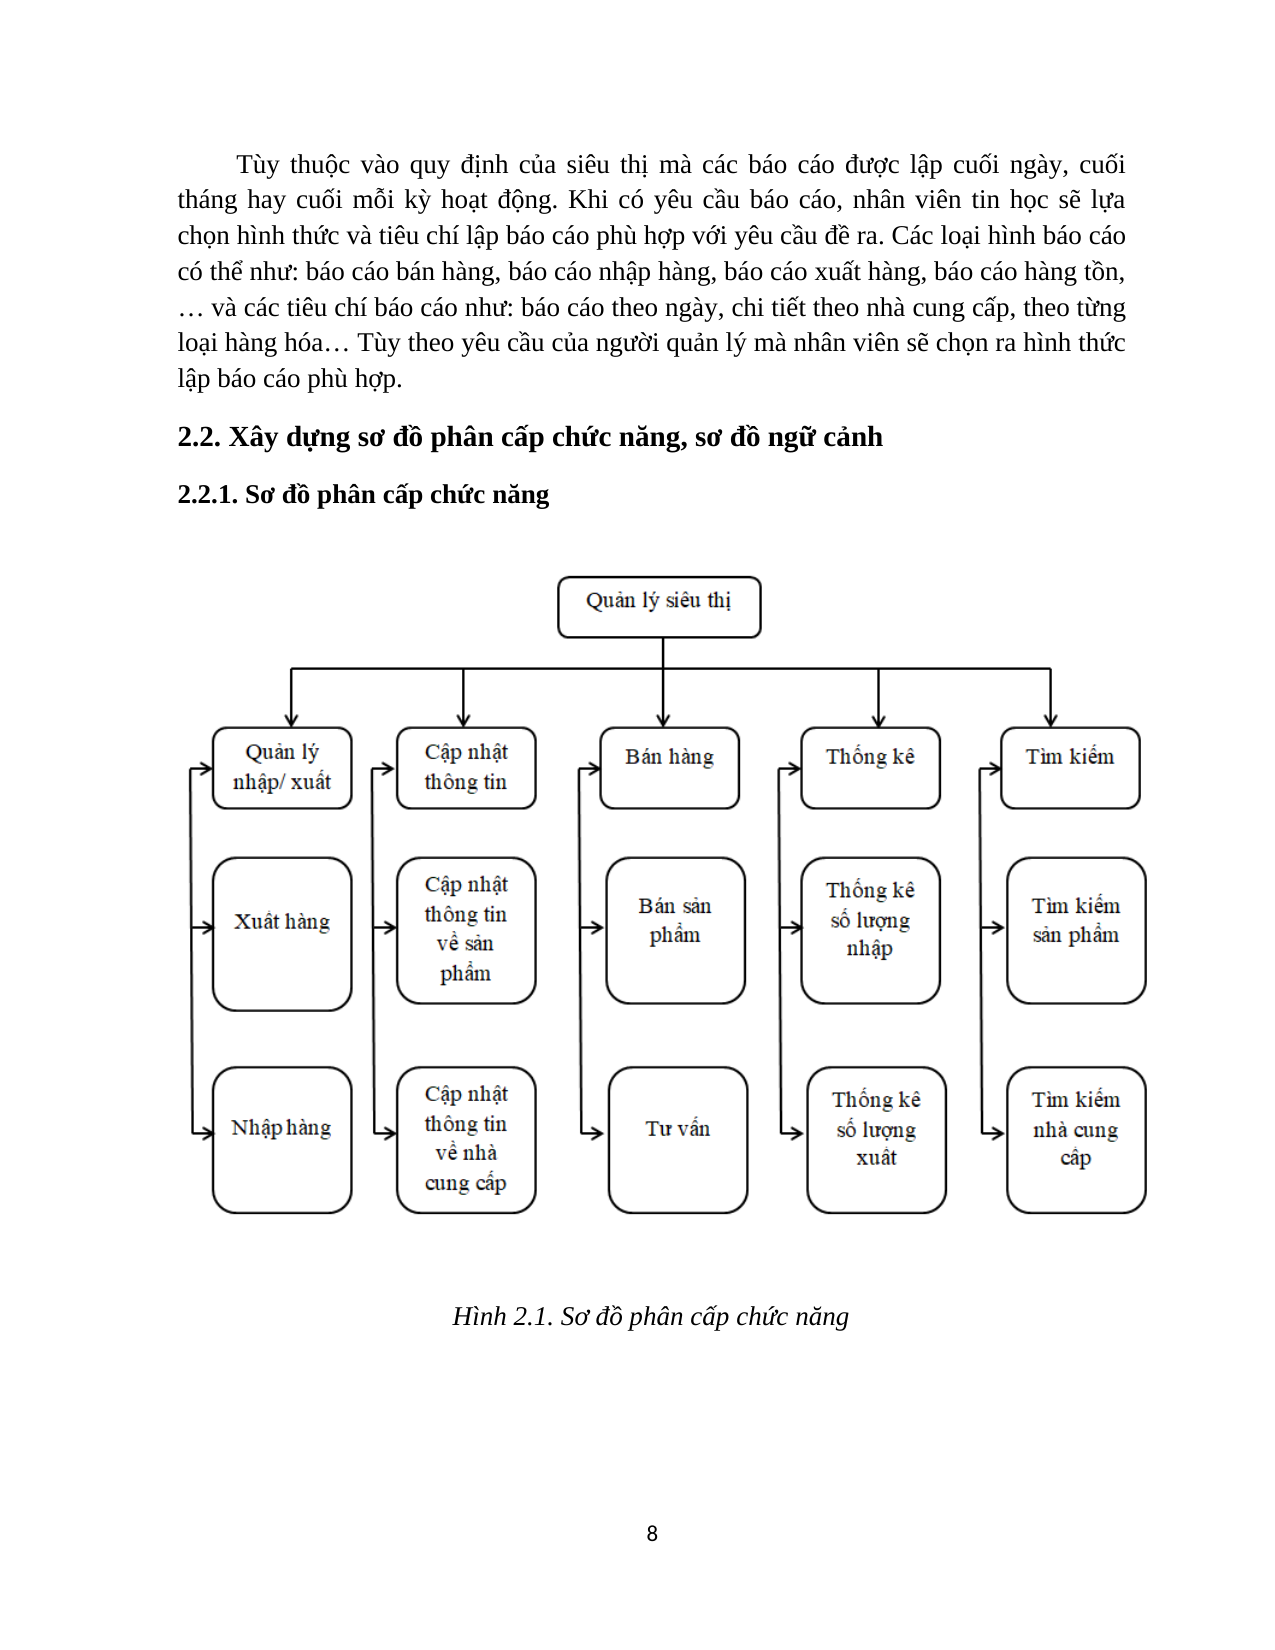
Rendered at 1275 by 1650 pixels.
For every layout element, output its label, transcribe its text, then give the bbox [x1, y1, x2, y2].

text Hình 2.1. Sơ đồ phân cấp chức năng [177, 1300, 1127, 1331]
picture [177, 570, 1153, 1219]
text Tùy thuộc vào quy định của siêu thị mà các báo cáo được lập cuối ngày, cuối tháng hay cuối mỗi kỳ hoạt động. Khi có yêu cầu báo cáo, nhân viên tin học sẽ lựa chọn hình thức và tiêu chí lập báo cáo phù hợp với yêu cầu đề ra. Các loại hình báo cáo có thể như: báo cáo bán hàng, báo cáo nhập hàng, báo cáo xuất hàng, báo cáo hàng tồn,… và các tiêu chí báo cáo như: báo cáo theo ngày, chi tiết theo nhà cung cấp, theo từng loại hàng hóa… Tùy theo yêu cầu của người quản lý mà nhân viên sẽ chọn ra hình thức lập báo cáo phù hợp. [177, 148, 1127, 393]
subtitle 2.2.1. Sơ đồ phân cấp chức năng [177, 478, 1127, 509]
subtitle 2.2. Xây dựng sơ đồ phân cấp chức năng, sơ đồ ngữ cảnh [177, 419, 1127, 452]
